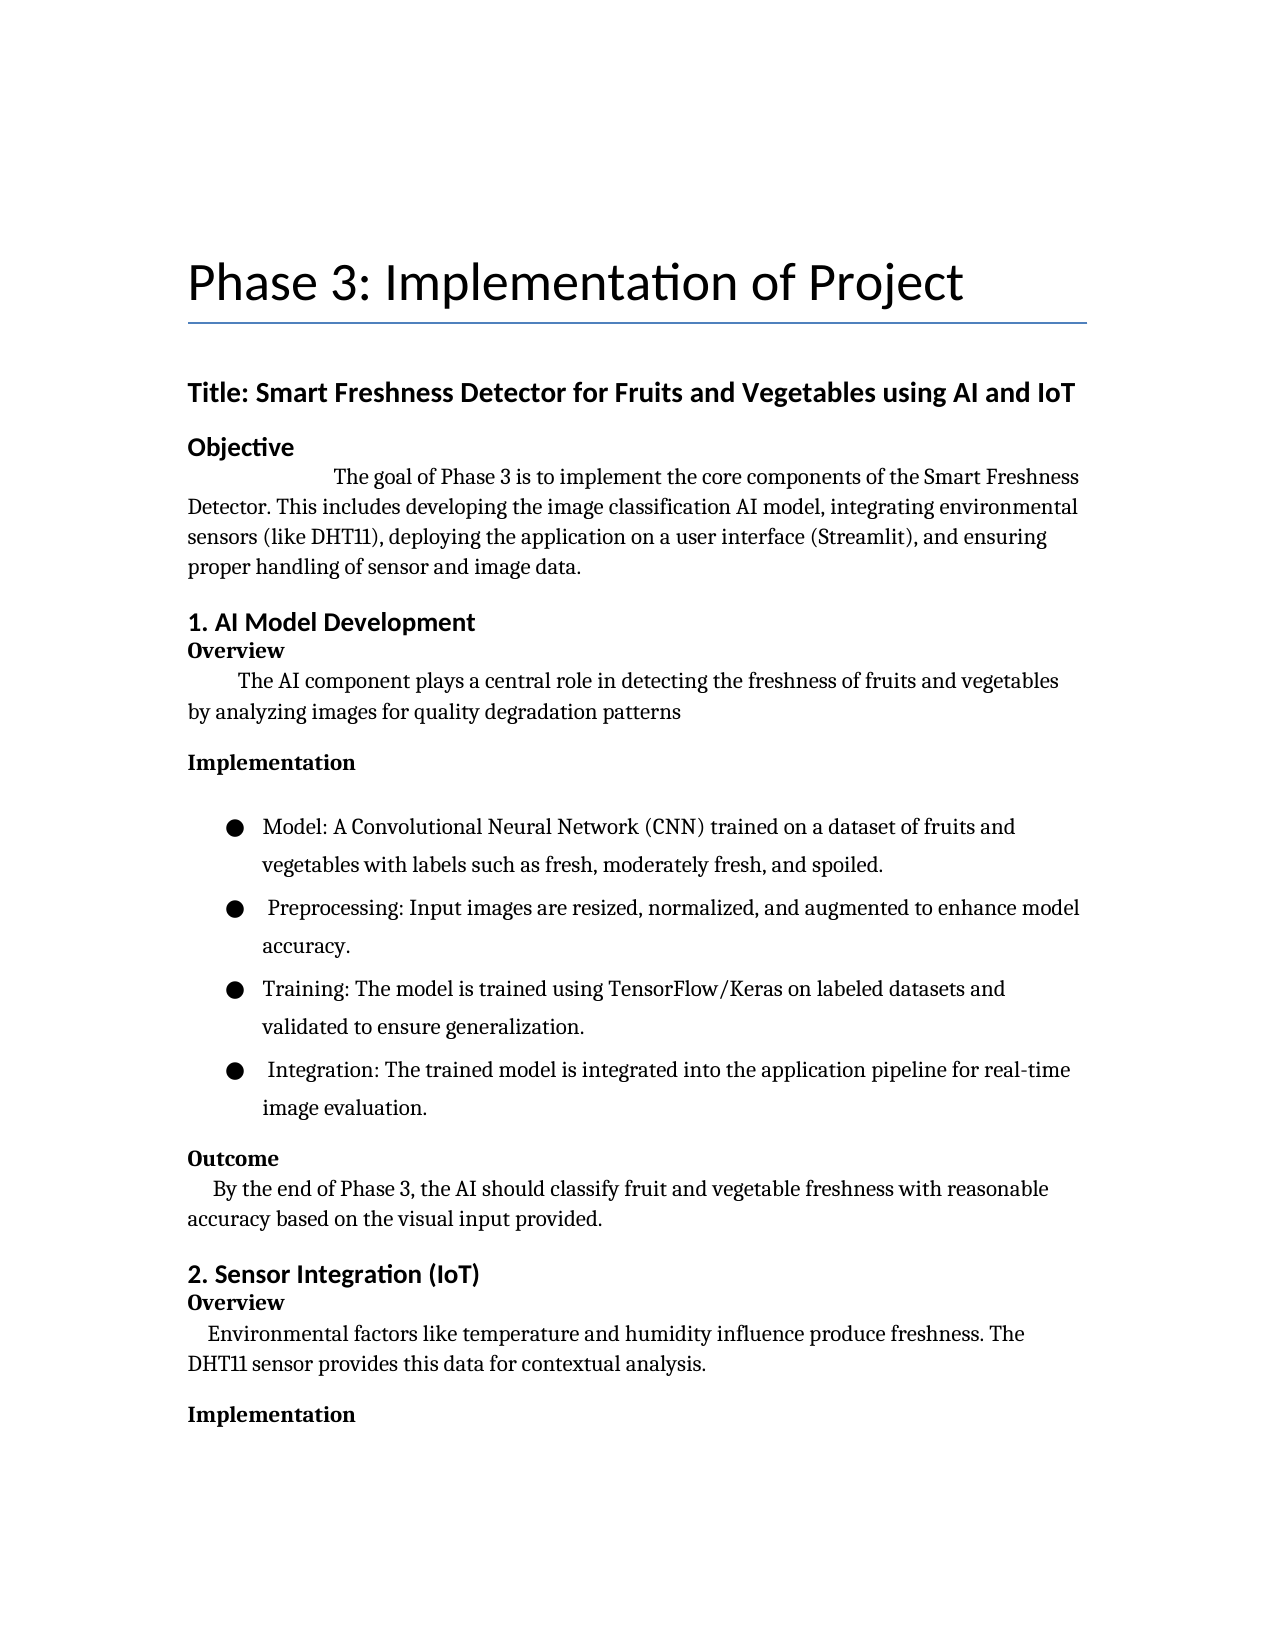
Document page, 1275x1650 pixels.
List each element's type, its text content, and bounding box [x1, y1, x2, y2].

text The goal of Phase 3 is to implement the core components of the Smart Freshness Detector. This includes developing the image classification AI model, integrating environmental sensors (like DHT11), deploying the application on a user interface (Streamlit), and ensuring proper handling of sensor and image data. [187, 463, 1087, 580]
list Preprocessing: Input images are resized, normalized, and augmented to enhance model accuracy. [225, 882, 1087, 959]
title Phase 3: Implementation of Project [187, 247, 1087, 324]
subtitle 1. AI Model Development [187, 605, 1087, 638]
subtitle 2. Sensor Integration (IoT) [187, 1257, 1087, 1290]
subtitle Objective [187, 430, 1087, 463]
list Integration: The trained model is integrated into the application pipeline for real-time image evaluation. [225, 1044, 1087, 1121]
subtitle Title: Smart Freshness Detector for Fruits and Vegetables using AI and IoT [187, 374, 1087, 409]
text Outcome By the end of Phase 3, the AI should classify fruit and vegetable freshness with reasonable accuracy based on the visual input provided. [187, 1146, 1087, 1232]
text Overview Environmental factors like temperature and humidity influence produce freshness. The DHT11 sensor provides this data for contextual analysis. [187, 1290, 1087, 1377]
text Overview The AI component plays a central role in detecting the freshness of fruits and vegetables by analyzing images for quality degradation patterns [187, 638, 1087, 725]
text Implementation [187, 1402, 1087, 1458]
list Model: A Convolutional Neural Network (CNN) trained on a dataset of fruits and vegetables with labels such as fresh, moderately fresh, and spoiled. [225, 801, 1087, 878]
text Implementation [187, 749, 1087, 776]
list Training: The model is trained using TensorFlow/Keras on labeled datasets and validated to ensure generalization. [225, 963, 1087, 1040]
